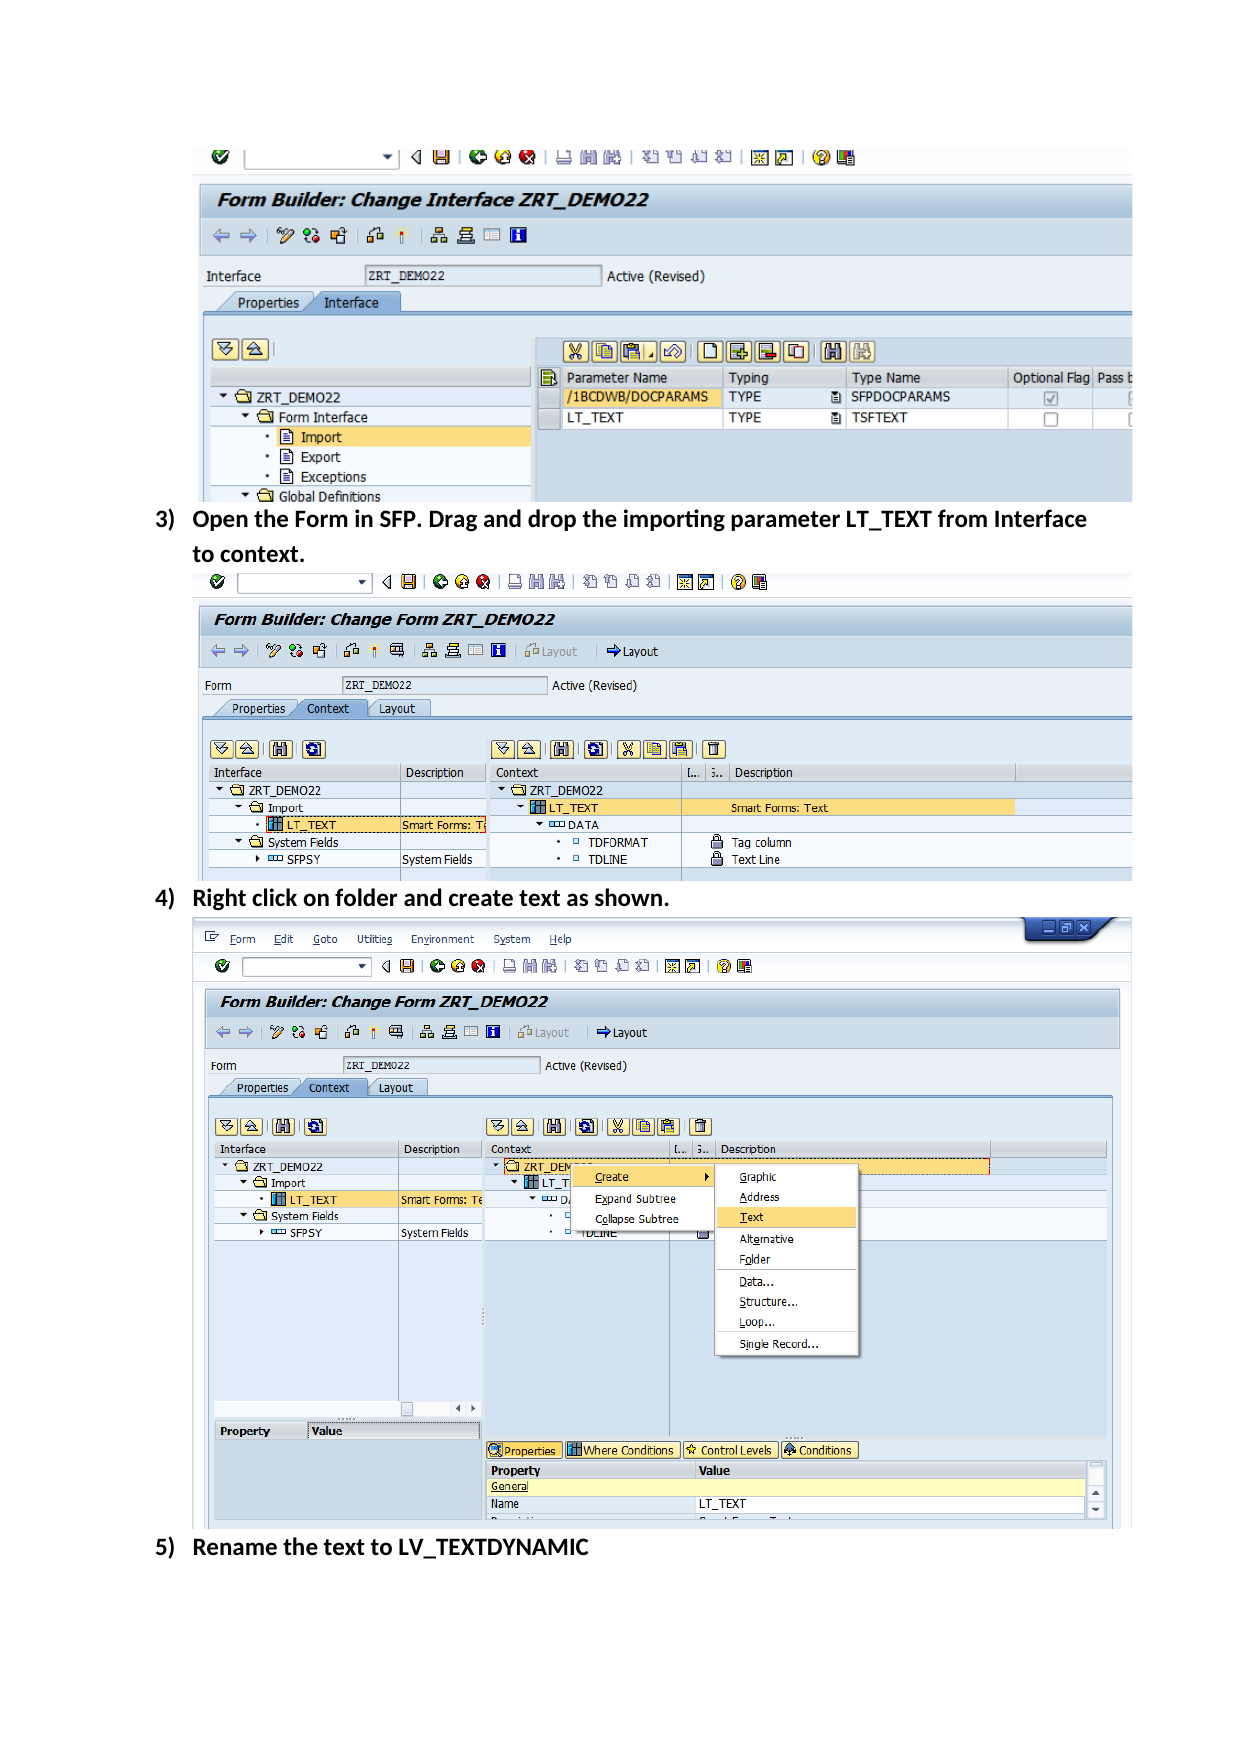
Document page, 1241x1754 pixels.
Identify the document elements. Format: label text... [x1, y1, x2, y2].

picture [192, 917, 1132, 1529]
list Open the Form in SFP. Drag and drop the importing parameter LT_TEXT from Interface to context. [155, 503, 1090, 569]
picture [192, 150, 1133, 502]
list Right click on folder and create text as shown. [155, 882, 1090, 913]
list Rename the text to LV_TEXTDYNAMIC [155, 1531, 1090, 1561]
picture [192, 573, 1133, 881]
